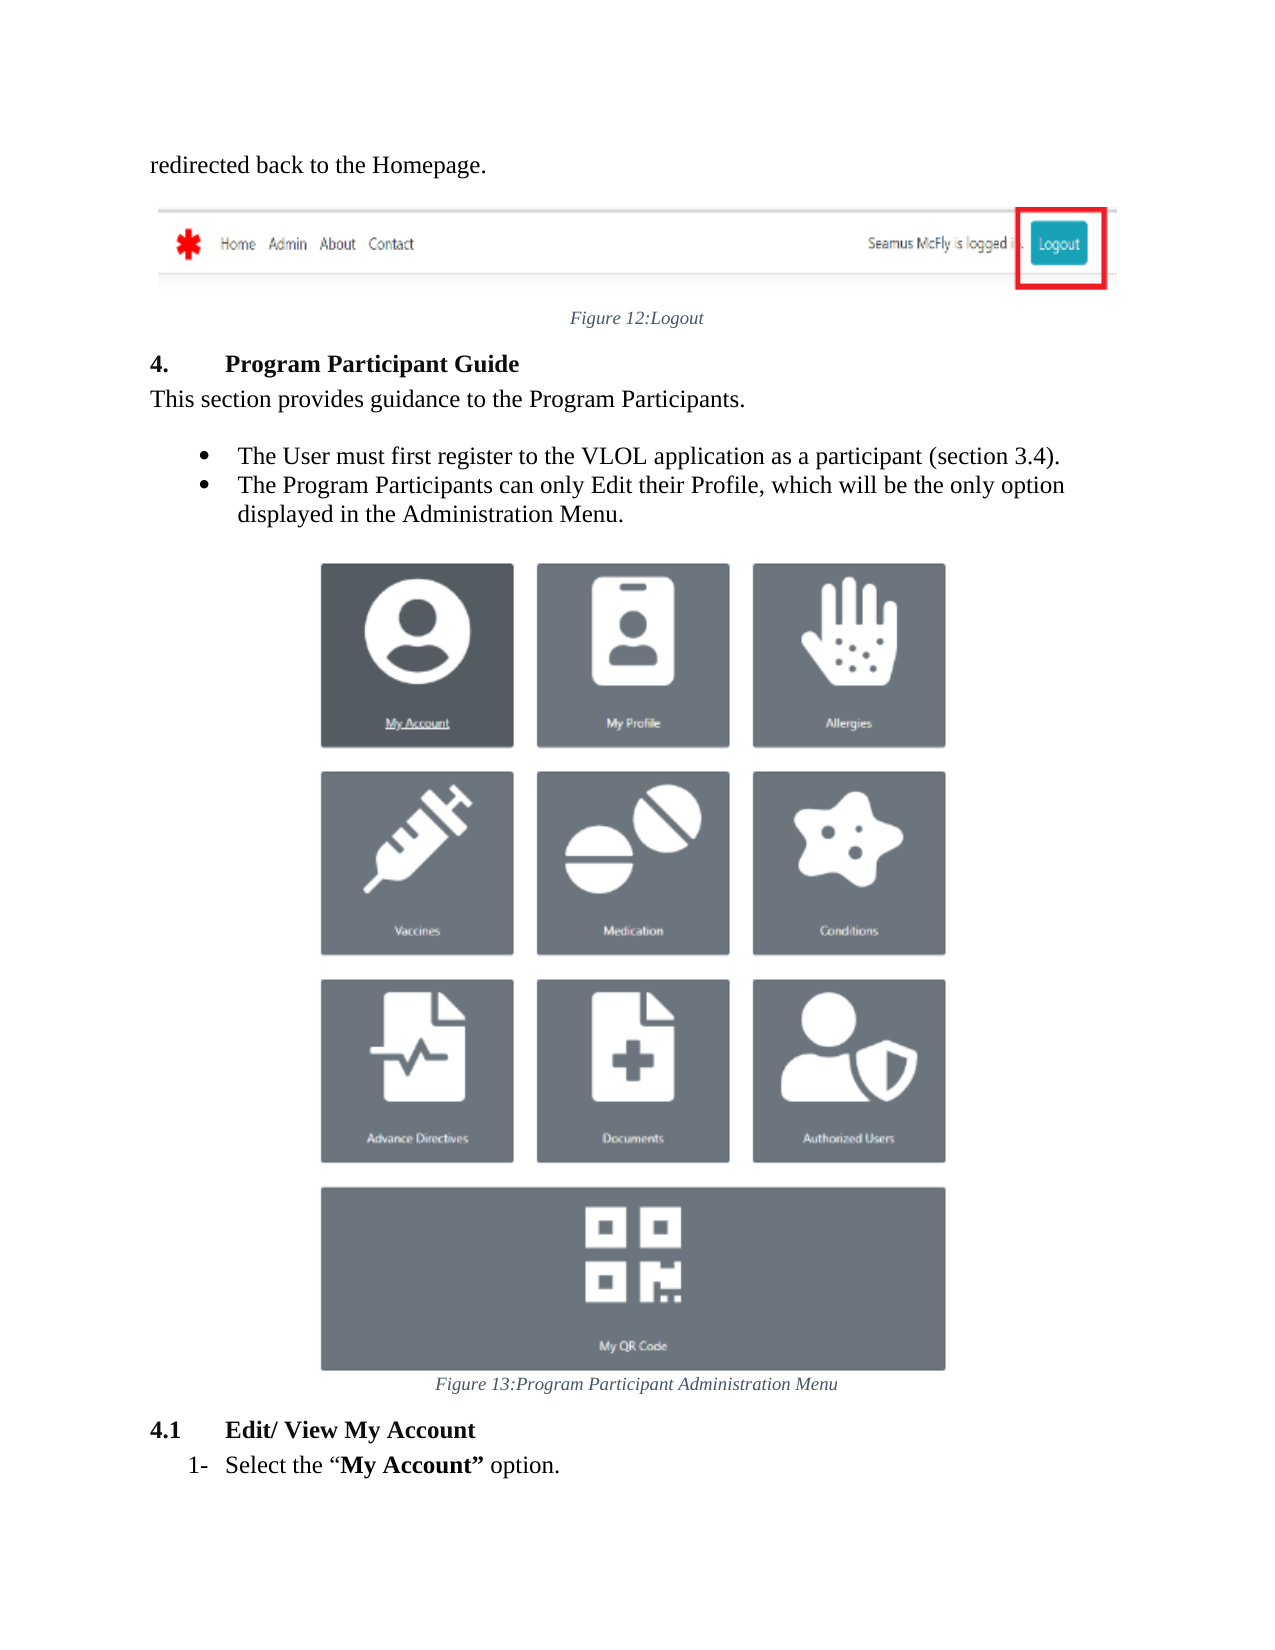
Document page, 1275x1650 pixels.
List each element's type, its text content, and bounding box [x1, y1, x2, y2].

list The Program Participants can only Edit their Profile, which will be the only option displayed in the Administration Menu. [200, 470, 1125, 528]
subtitle Program Participant Guide [150, 349, 1125, 378]
text This section provides guidance to the Program Participants. [150, 384, 1125, 413]
subtitle Edit/ View My Account [150, 1416, 1125, 1444]
picture [312, 556, 963, 1374]
list Select the “My Account” option. [187, 1451, 1125, 1479]
text Figure 12:Logout [150, 307, 1125, 328]
list The User must first register to the VLOL application as a participant (section 3.4). [200, 441, 1125, 470]
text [150, 150, 1125, 179]
text Figure 13:Program Participant Administration Menu [150, 1373, 1125, 1395]
picture [158, 207, 1117, 307]
